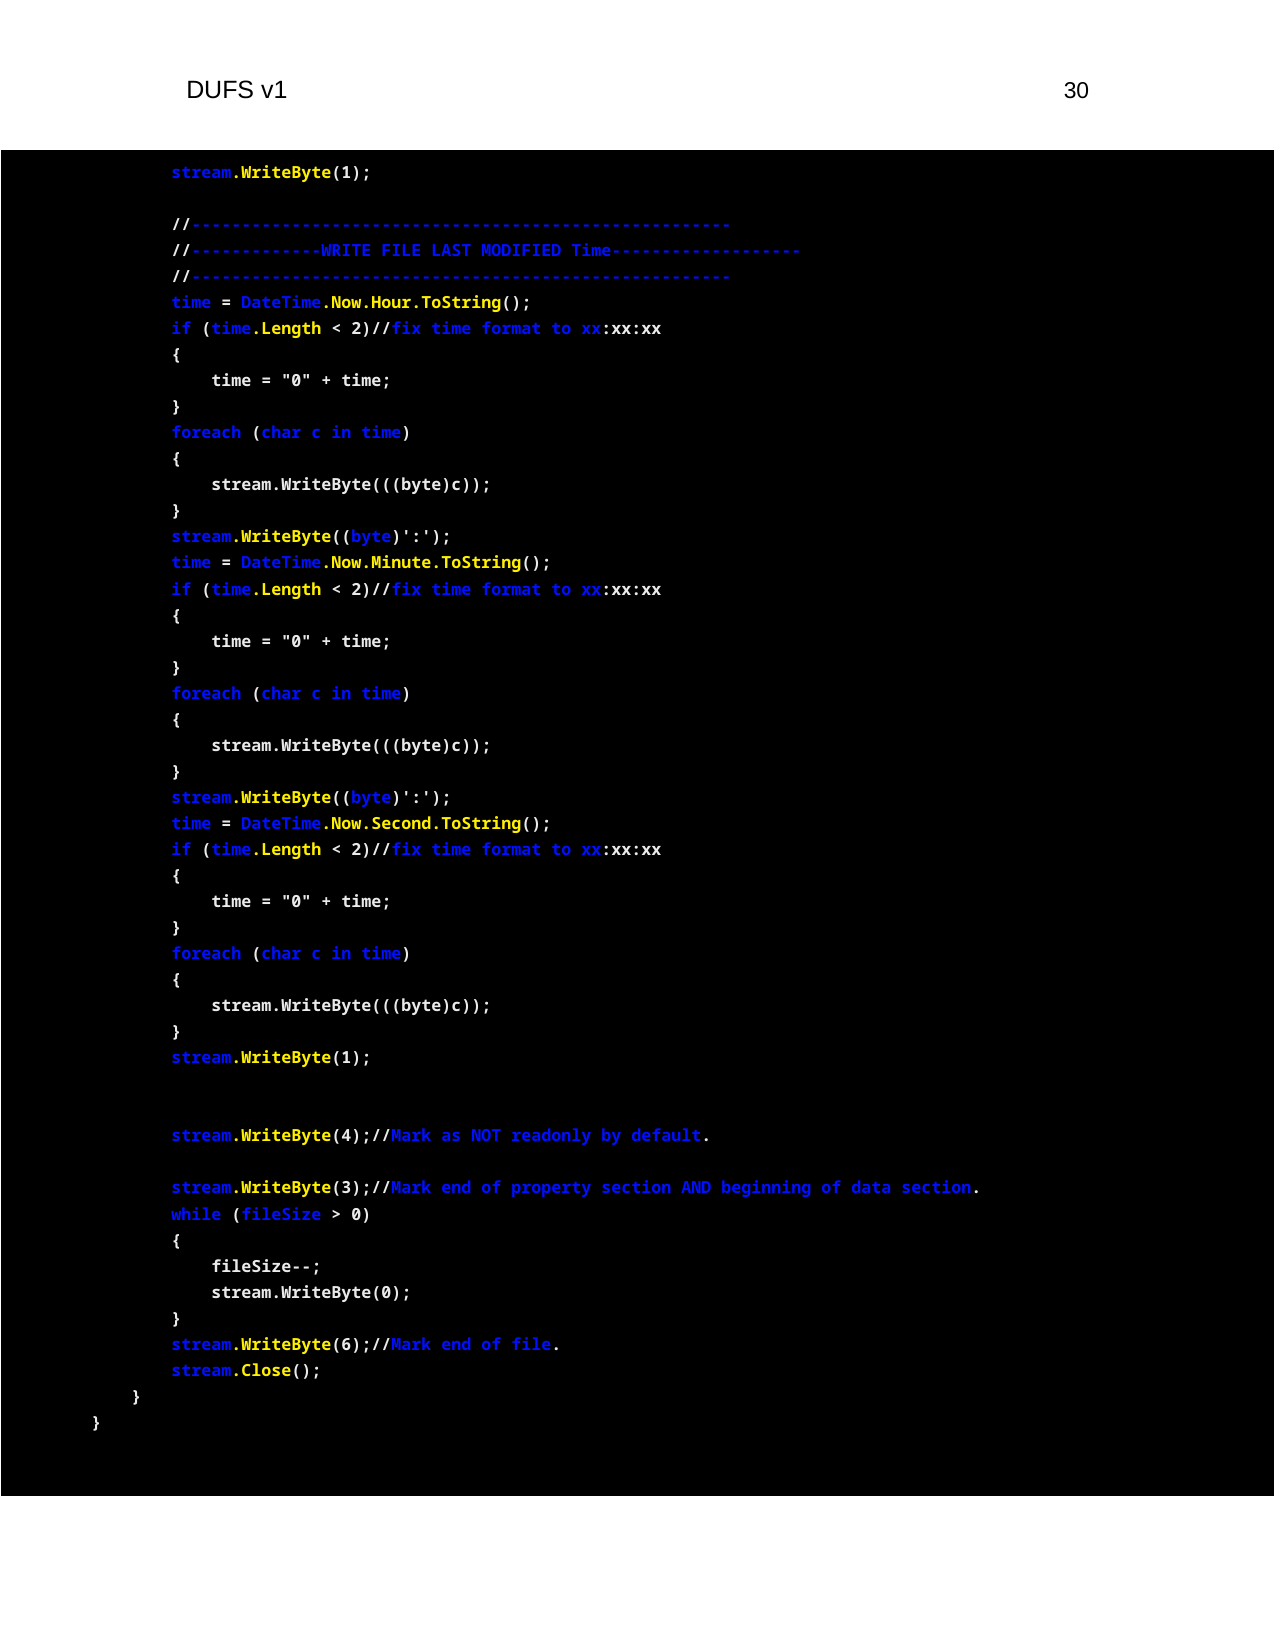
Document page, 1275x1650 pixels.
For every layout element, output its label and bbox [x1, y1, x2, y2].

table_header [1, 150, 1274, 1496]
